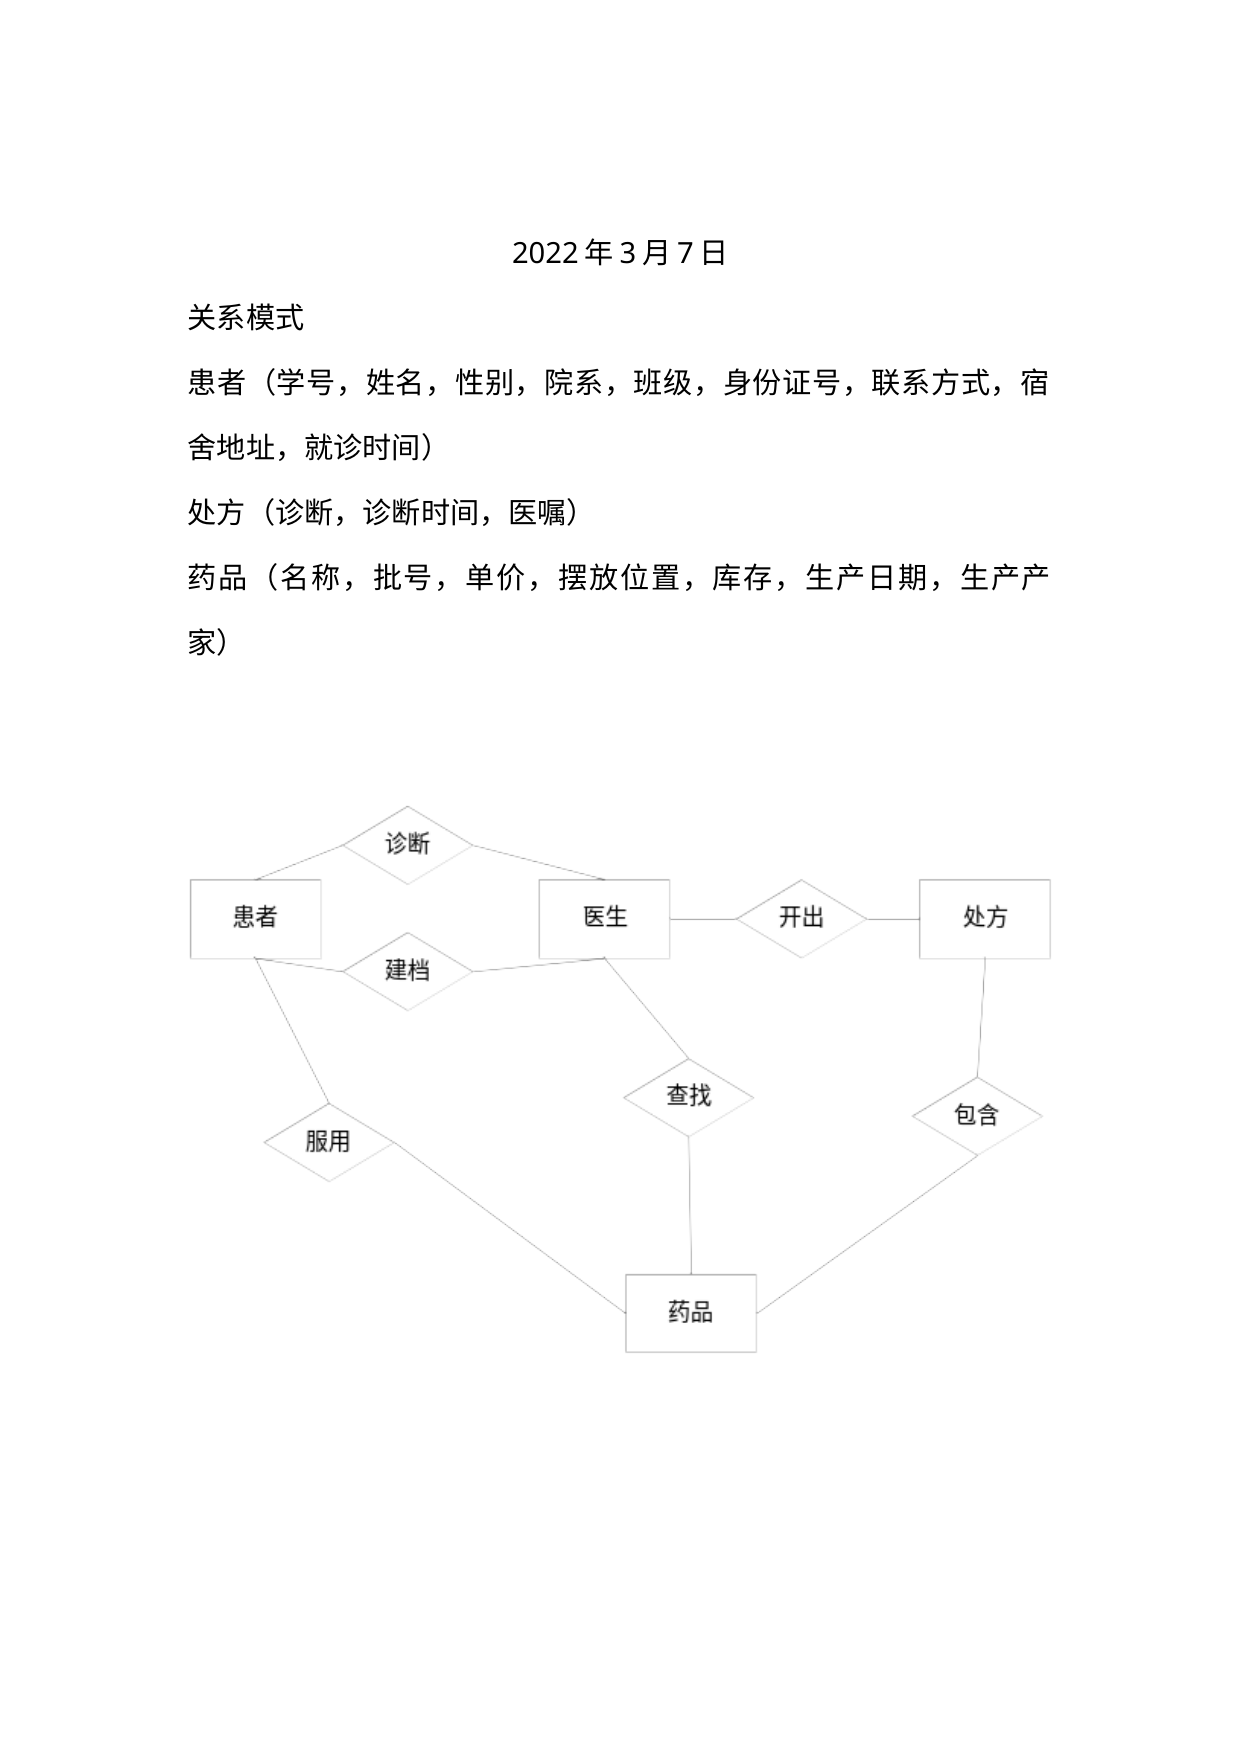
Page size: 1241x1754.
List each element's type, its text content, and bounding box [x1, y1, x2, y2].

table_cell 2022年3月7日 [144, 162, 1096, 284]
text 药品（名称，批号，单价，摆放位置，库存，生产日期，生产产家） [187, 544, 1053, 674]
text 关系模式 [187, 284, 1053, 349]
text 处方（诊断，诊断时间，医嘱） [187, 479, 1053, 544]
text 患者（学号，姓名，性别，院系，班级，身份证号，联系方式，宿舍地址，就诊时间） [187, 349, 1053, 479]
